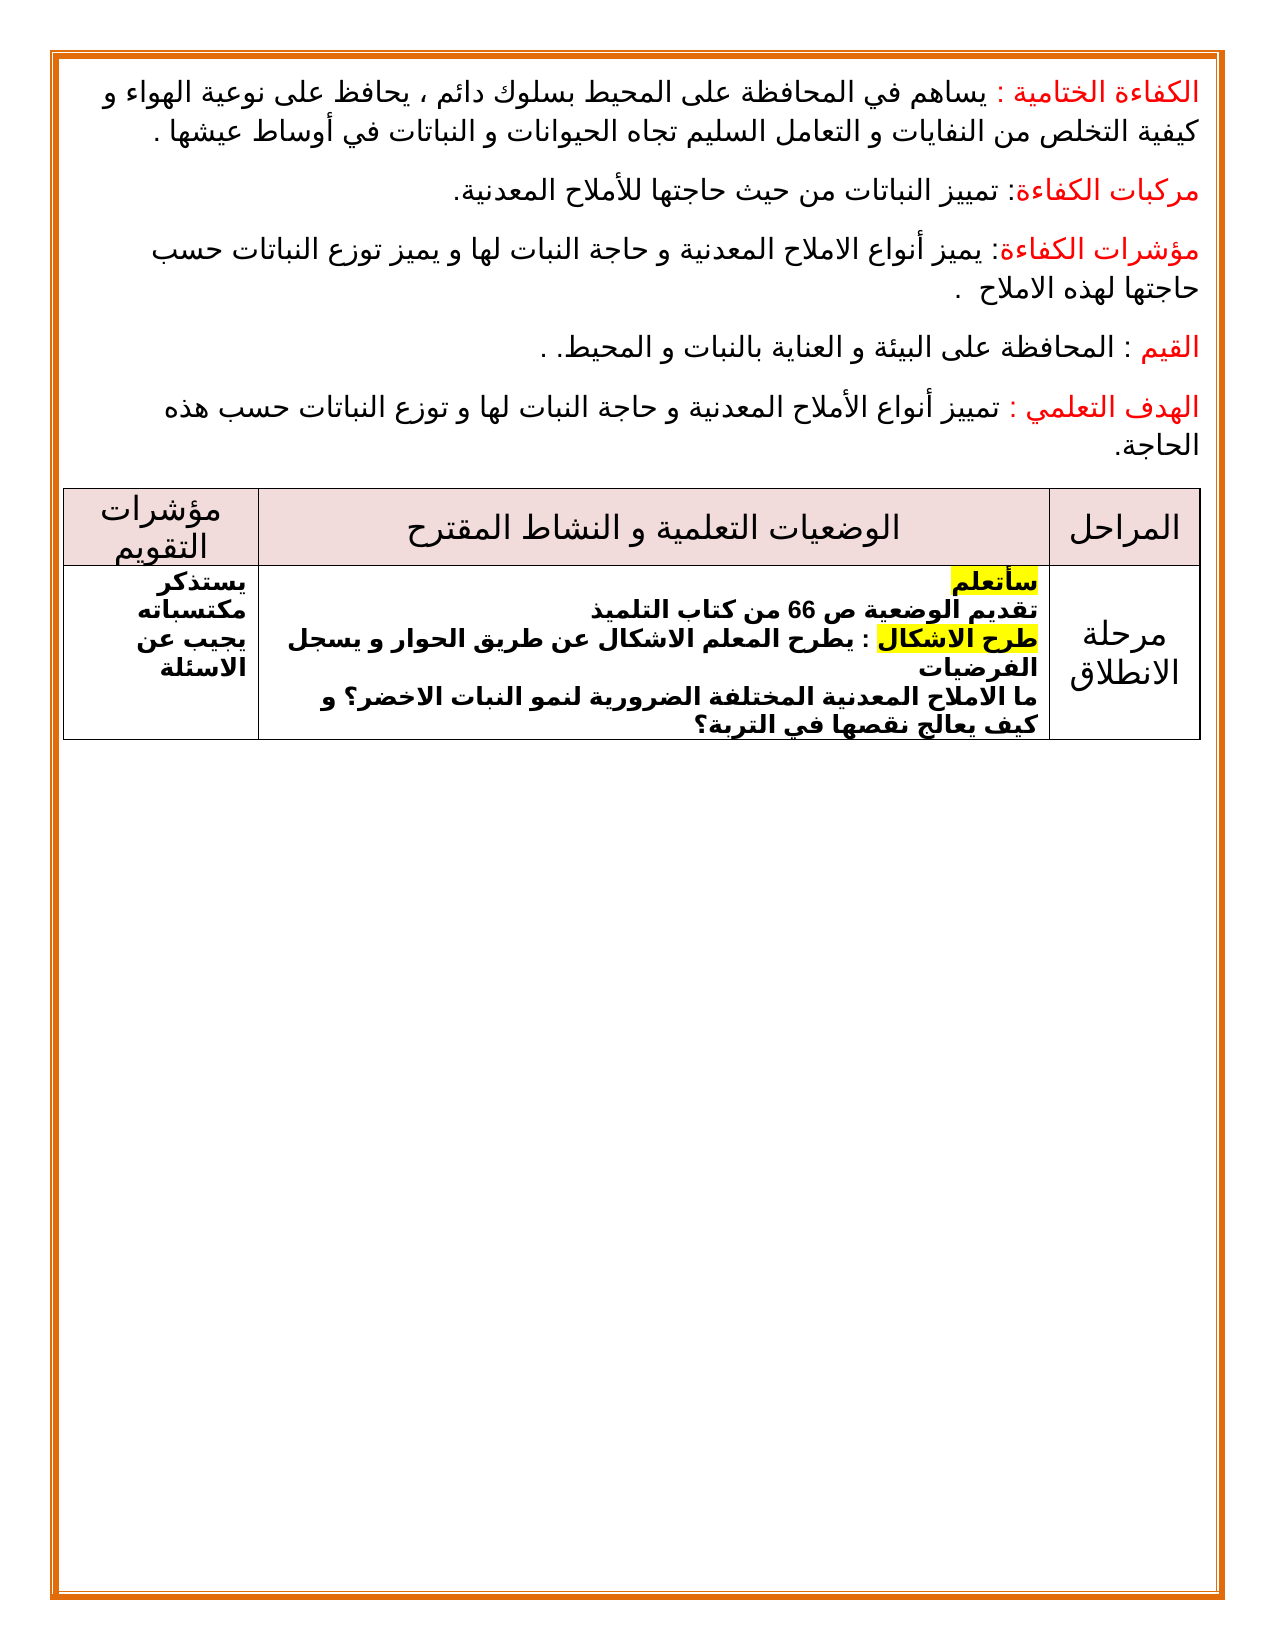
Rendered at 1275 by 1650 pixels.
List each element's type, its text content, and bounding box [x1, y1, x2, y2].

text مركبات الكفاءة: تمييز النباتات من حيث حاجتها للأملاح المعدنية. [75, 173, 1200, 206]
text الهدف التعلمي : تمييز أنواع الأملاح المعدنية و حاجة النبات لها و توزع النباتات حسب هذه الحاجة. [75, 389, 1200, 462]
table_cell يستذكر مكتسباته يجيب عن الاسئلة [64, 566, 258, 739]
table_cell مرحلة الانطلاق [1050, 566, 1199, 739]
table_header مؤشرات التقويم [64, 489, 258, 565]
table_cell سأتعلم تقديم الوضعية ص 66 من كتاب التلميذ طرح الاشكال : يطرح المعلم الاشكال عن طريق الحوار و يسجل الفرضيات ما الاملاح المعدنية المختلفة الضرورية لنمو النبات الاخضر؟ و كيف يعالج نقصها في التربة؟ [259, 566, 1049, 739]
text مؤشرات الكفاءة: يميز أنواع الاملاح المعدنية و حاجة النبات لها و يميز توزع النباتات حسب حاجتها لهذه الاملاح . [75, 232, 1200, 304]
table_header الوضعيات التعلمية و النشاط المقترح [259, 489, 1049, 565]
text القيم : المحافظة على البيئة و العناية بالنبات و المحيط. . [75, 330, 1200, 364]
text الكفاءة الختامية : يساهم في المحافظة على المحيط بسلوك دائم ، يحافظ على نوعية الهواء و كيفية التخلص من النفايات و التعامل السليم تجاه الحيوانات و النباتات في أوساط عيشها . [75, 75, 1200, 147]
table_header المراحل [1050, 489, 1199, 565]
